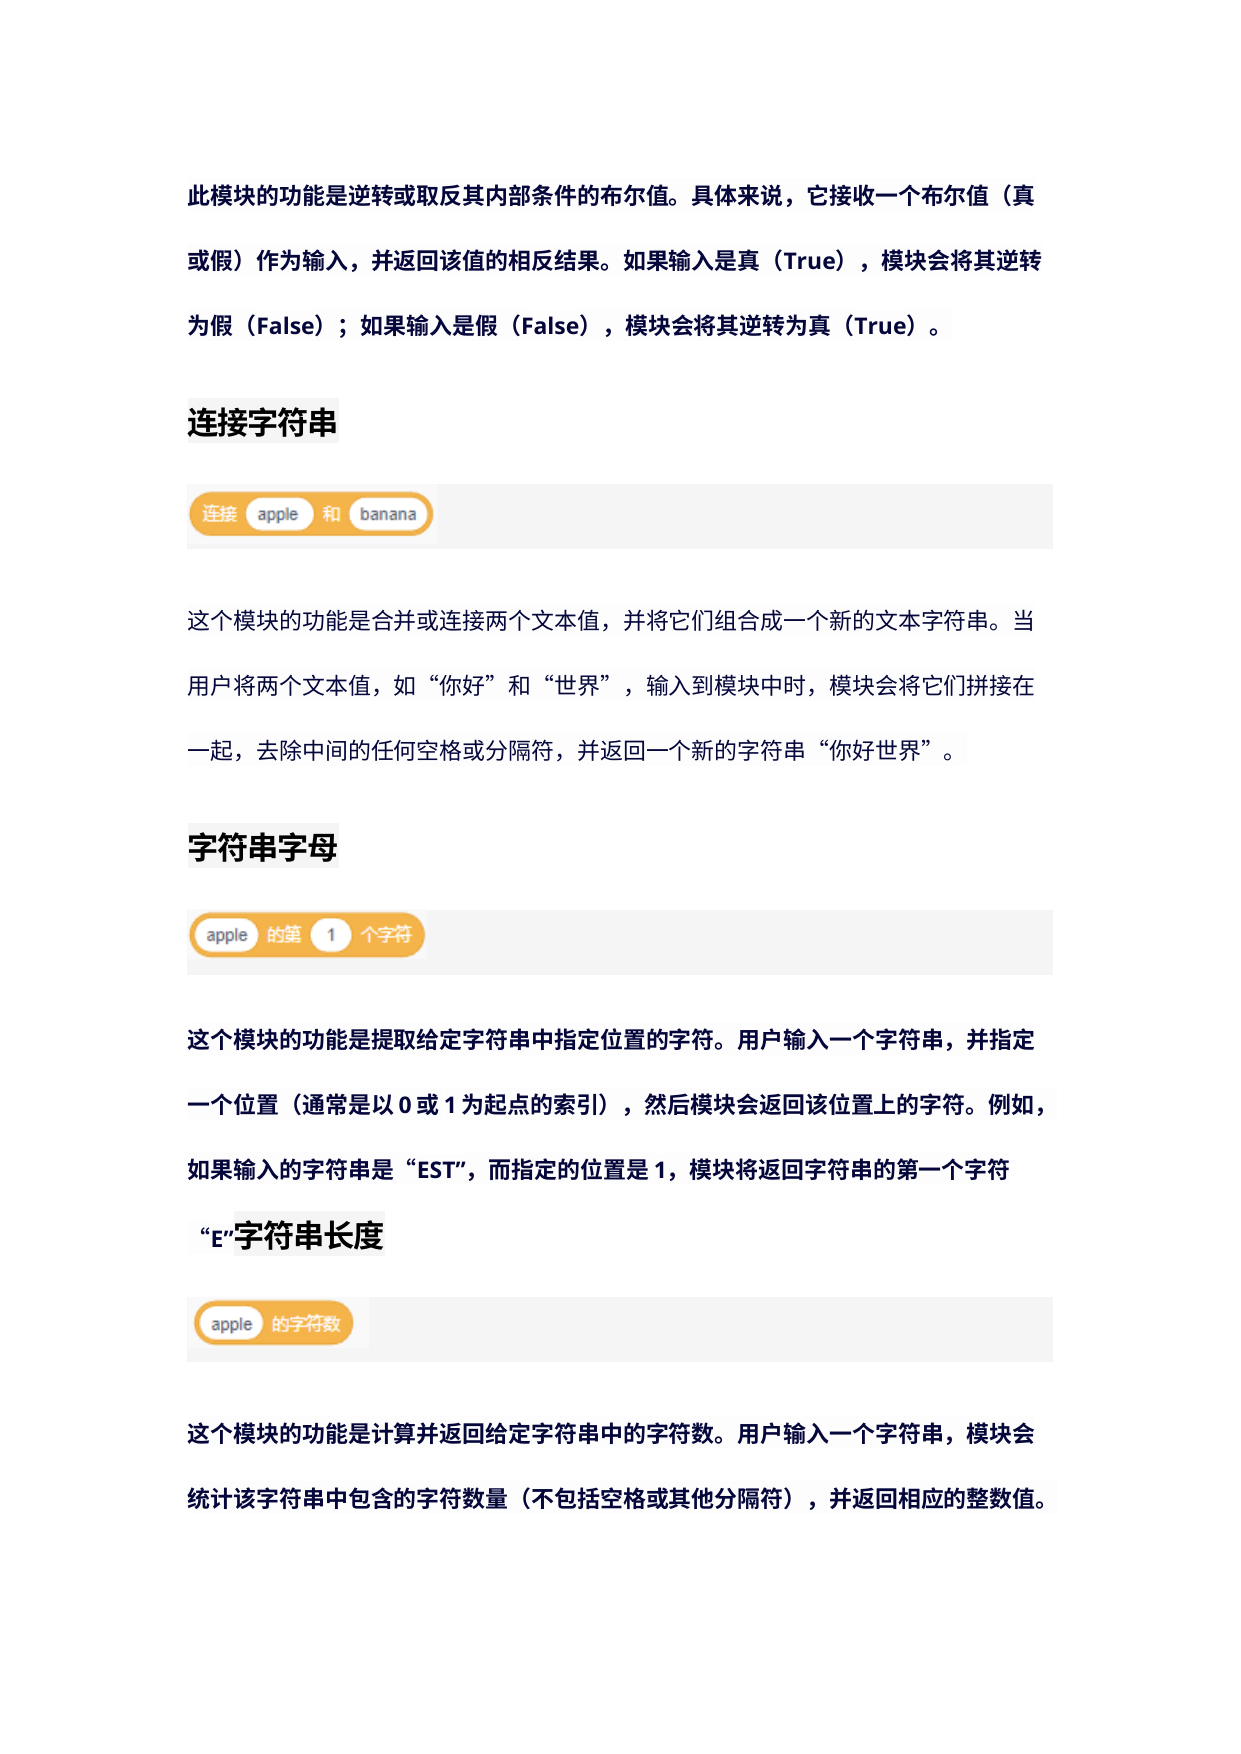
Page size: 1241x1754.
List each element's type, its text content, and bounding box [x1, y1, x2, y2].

subtitle 连接字符串 [187, 388, 1053, 453]
subtitle 字符串字母 [187, 813, 1053, 878]
picture [187, 909, 427, 959]
subtitle 此模块的功能是逆转或取反其内部条件的布尔值。具体来说，它接收一个布尔值（真或假）作为输入，并返回该值的相反结果。如果输入是真（True），模块会将其逆转为假（False）；如果输入是假（False），模块会将其逆转为真（True）。 [187, 162, 1053, 357]
text 这个模块的功能是合并或连接两个文本值，并将它们组合成一个新的文本字符串。当用户将两个文本值，如“你好”和“世界”，输入到模块中时，模块会将它们拼接在一起，去除中间的任何空格或分隔符，并返回一个新的字符串“你好世界”。 [187, 587, 1053, 782]
picture [187, 1297, 369, 1348]
subtitle 这个模块的功能是提取给定字符串中指定位置的字符。用户输入一个字符串，并指定一个位置（通常是以0或1为起点的索引），然后模块会返回该位置上的字符。例如，如果输入的字符串是“EST”，而指定的位置是1，模块将返回字符串的第一个字符“E”字符串长度 [187, 1006, 1053, 1266]
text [187, 1400, 1053, 1530]
picture [187, 484, 438, 544]
